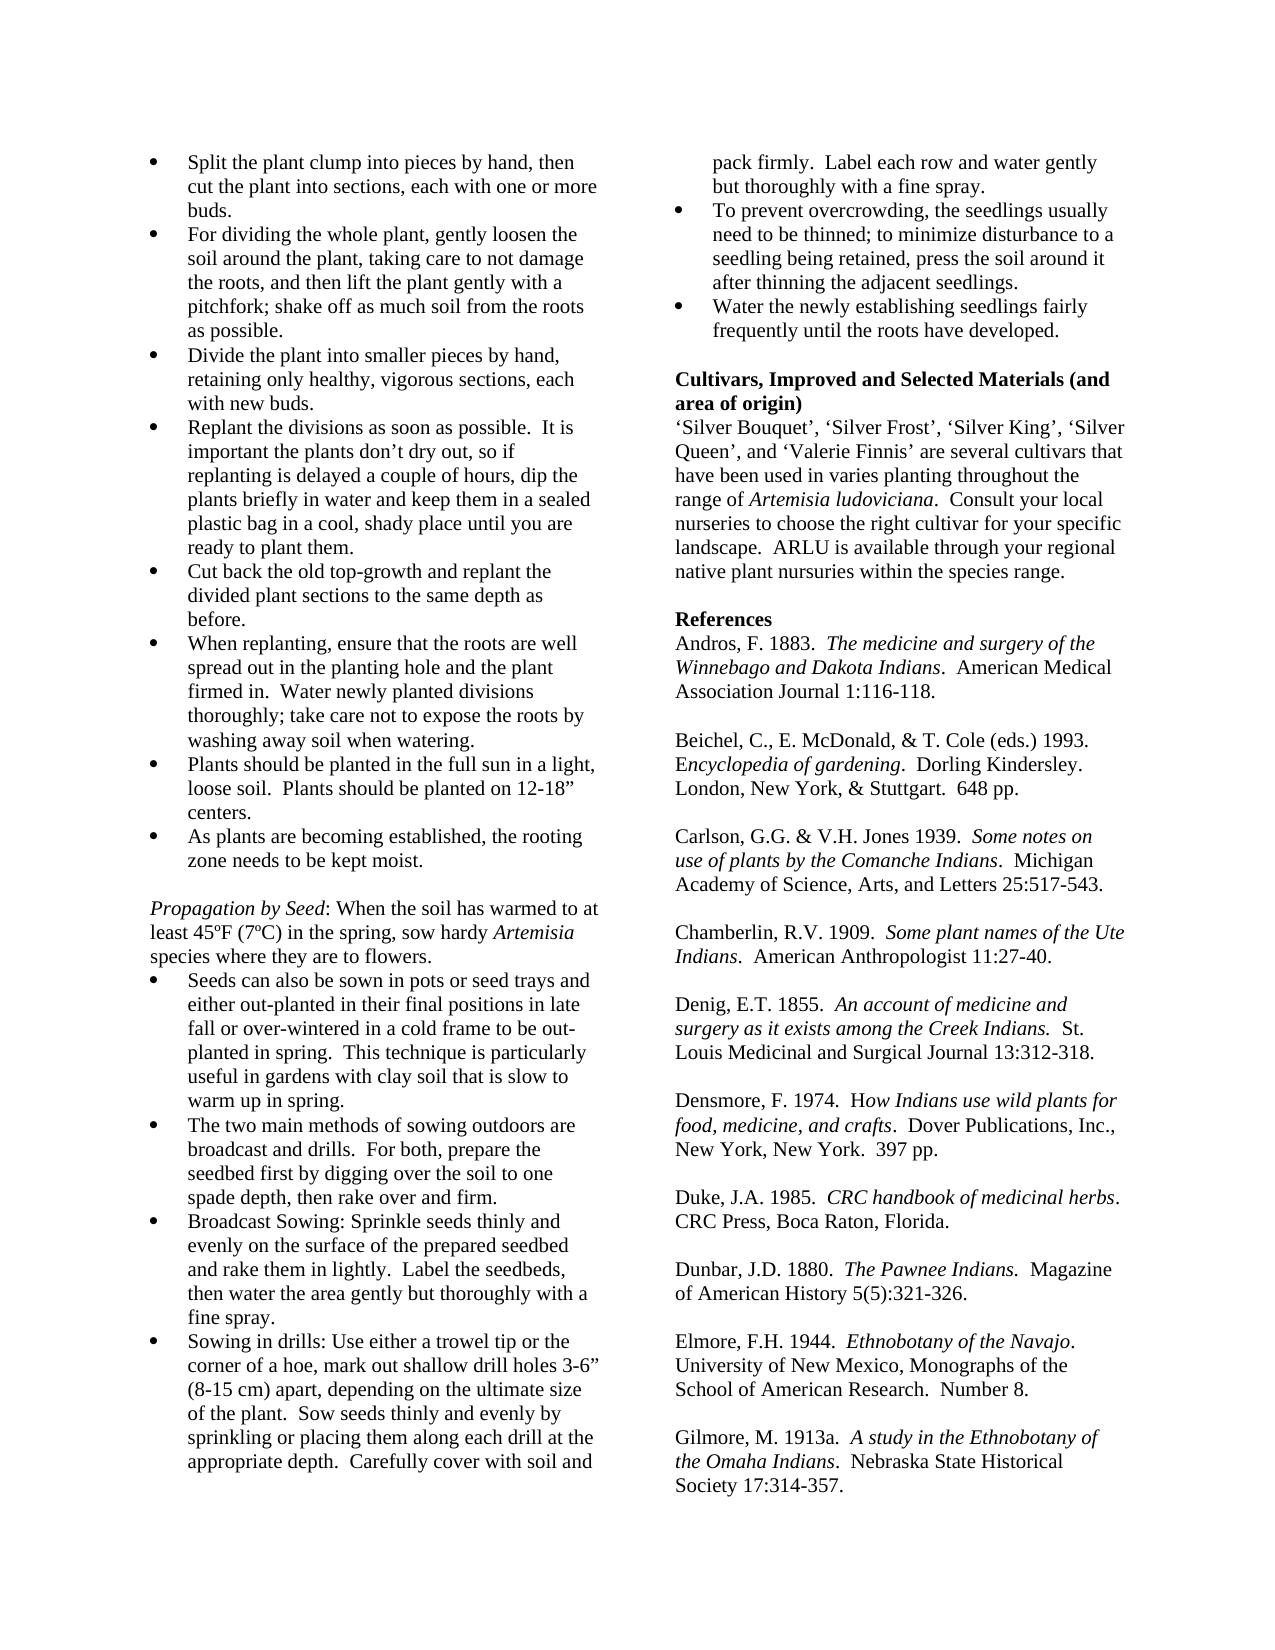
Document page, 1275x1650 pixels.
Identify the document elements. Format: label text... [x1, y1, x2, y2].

subtitle Cultivars, Improved and Selected Materials (and area of origin) [675, 367, 1125, 415]
list When replanting, ensure that the roots are well spread out in the planting hole and the plant firmed in. Water newly planted divisions thoroughly; take care not to expose the roots by washing away soil when watering. [150, 631, 600, 752]
text Carlson, G.G. & V.H. Jones 1939. Some notes on use of plants by the Comanche Indians. of Science, Arts, and Letters 25:517-543. [675, 824, 1125, 896]
text Elmore, F.H. 1944. Ethnobotany of the Navajo. University of , Monographs of the Research. Number 8. [675, 1329, 1125, 1401]
text Gilmore, M. 1913a. A study in the Ethnobotany of the Omaha Indians. Historical Society 17:314-357. [675, 1425, 1125, 1497]
subtitle References [675, 607, 1125, 631]
text ‘Silver Bouquet’, ‘Silver Frost’, ‘Silver King’, ‘Silver Queen’, and ‘Valerie Finnis’ are several cultivars that have been used in varies planting throughout the range of Artemisia ludoviciana. Consult your local nurseries to choose the right cultivar for your specific landscape. ARLU is available through your regional native plant nursuries within the species range. [675, 415, 1125, 583]
text Denig, E.T. 1855. An account of medicine and surgery as it exists among the Creek Indians. Medicinal and Surgical Journal 13:312-318. [675, 992, 1125, 1064]
text Duke, J.A. 1985. CRC handbook of medicinal herbs. CRC Press, . [675, 1185, 1125, 1233]
list Broadcast Sowing: Sprinkle seeds thinly and evenly on the surface of the prepared seedbed and rake them in lightly. Label the seedbeds, then water the area gently but thoroughly with a fine spray. [150, 1209, 600, 1329]
text Chamberlin, R.V. 1909. Some plant names of the Ute Indians. American Anthropologist 11:27-40. [675, 920, 1125, 968]
text Propagation by Seed: When the soil has warmed to at least 45ºF (7ºC) in the spring, sow hardy Artemisia species where they are to flowers. [150, 896, 600, 968]
list Sowing in drills: Use either a trowel tip or the corner of a hoe, mark out shallow drill holes 3-6” (8-15 cm) apart, depending on the ultimate size of the plant. Sow seeds thinly and evenly by sprinkling or placing them along each drill at the appropriate depth. Carefully cover with soil and pack firmly. Label each row and water gently but thoroughly with a fine spray. [150, 1329, 600, 1473]
text Dunbar, J.D. 1880. The Pawnee Indians. Magazine of American History 5(5):321-326. [675, 1257, 1125, 1305]
list Cut back the old top-growth and replant the divided plant sections to the same depth as before. [150, 559, 600, 631]
text Andros, F. 1883. The medicine and surgery of the Winnebago and Dakota Indians. American Medical Association Journal 1:116-118. [675, 631, 1125, 703]
list Water the newly establishing seedlings fairly frequently until the roots have developed. [675, 294, 1125, 342]
list Divide the plant into smaller pieces by hand, retaining only healthy, vigorous sections, each with new buds. [150, 342, 600, 415]
list The two main methods of sowing outdoors are broadcast and drills. For both, prepare the seedbed first by digging over the soil to one spade depth, then rake over and firm. [150, 1112, 600, 1209]
list Plants should be planted in the full sun in a light, loose soil. Plants should be planted on 12-18” centers. [150, 752, 600, 824]
list As plants are becoming established, the rooting zone needs to be kept moist. [150, 824, 600, 872]
list Split the plant clump into pieces by hand, then cut the plant into sections, each with one or more buds. [150, 150, 600, 222]
text Beichel, C., E. McDonald, & T. Cole (eds.) 1993. Encyclopedia of gardening. Dorling Kindersley. , , & . 648 pp. [675, 727, 1125, 800]
list Seeds can also be sown in pots or seed trays and either out-planted in their final positions in late fall or over-wintered in a cold frame to be out-planted in spring. This technique is particularly useful in gardens with clay soil that is slow to warm up in spring. [150, 968, 600, 1112]
text Densmore, F. 1974. How Indians use wild plants for food, medicine, and crafts. Dover Publications, Inc., . 397 pp. [675, 1088, 1125, 1161]
list For dividing the whole plant, gently loosen the soil around the plant, taking care to not damage the roots, and then lift the plant gently with a pitchfork; shake off as much soil from the roots as possible. [150, 222, 600, 342]
list To prevent overcrowding, the seedlings usually need to be thinned; to minimize disturbance to a seedling being retained, press the soil around it after thinning the adjacent seedlings. [675, 198, 1125, 294]
list Replant the divisions as soon as possible. It is important the plants don’t dry out, so if replanting is delayed a couple of hours, dip the plants briefly in water and keep them in a sealed plastic bag in a cool, shady place until you are ready to plant them. [150, 415, 600, 559]
